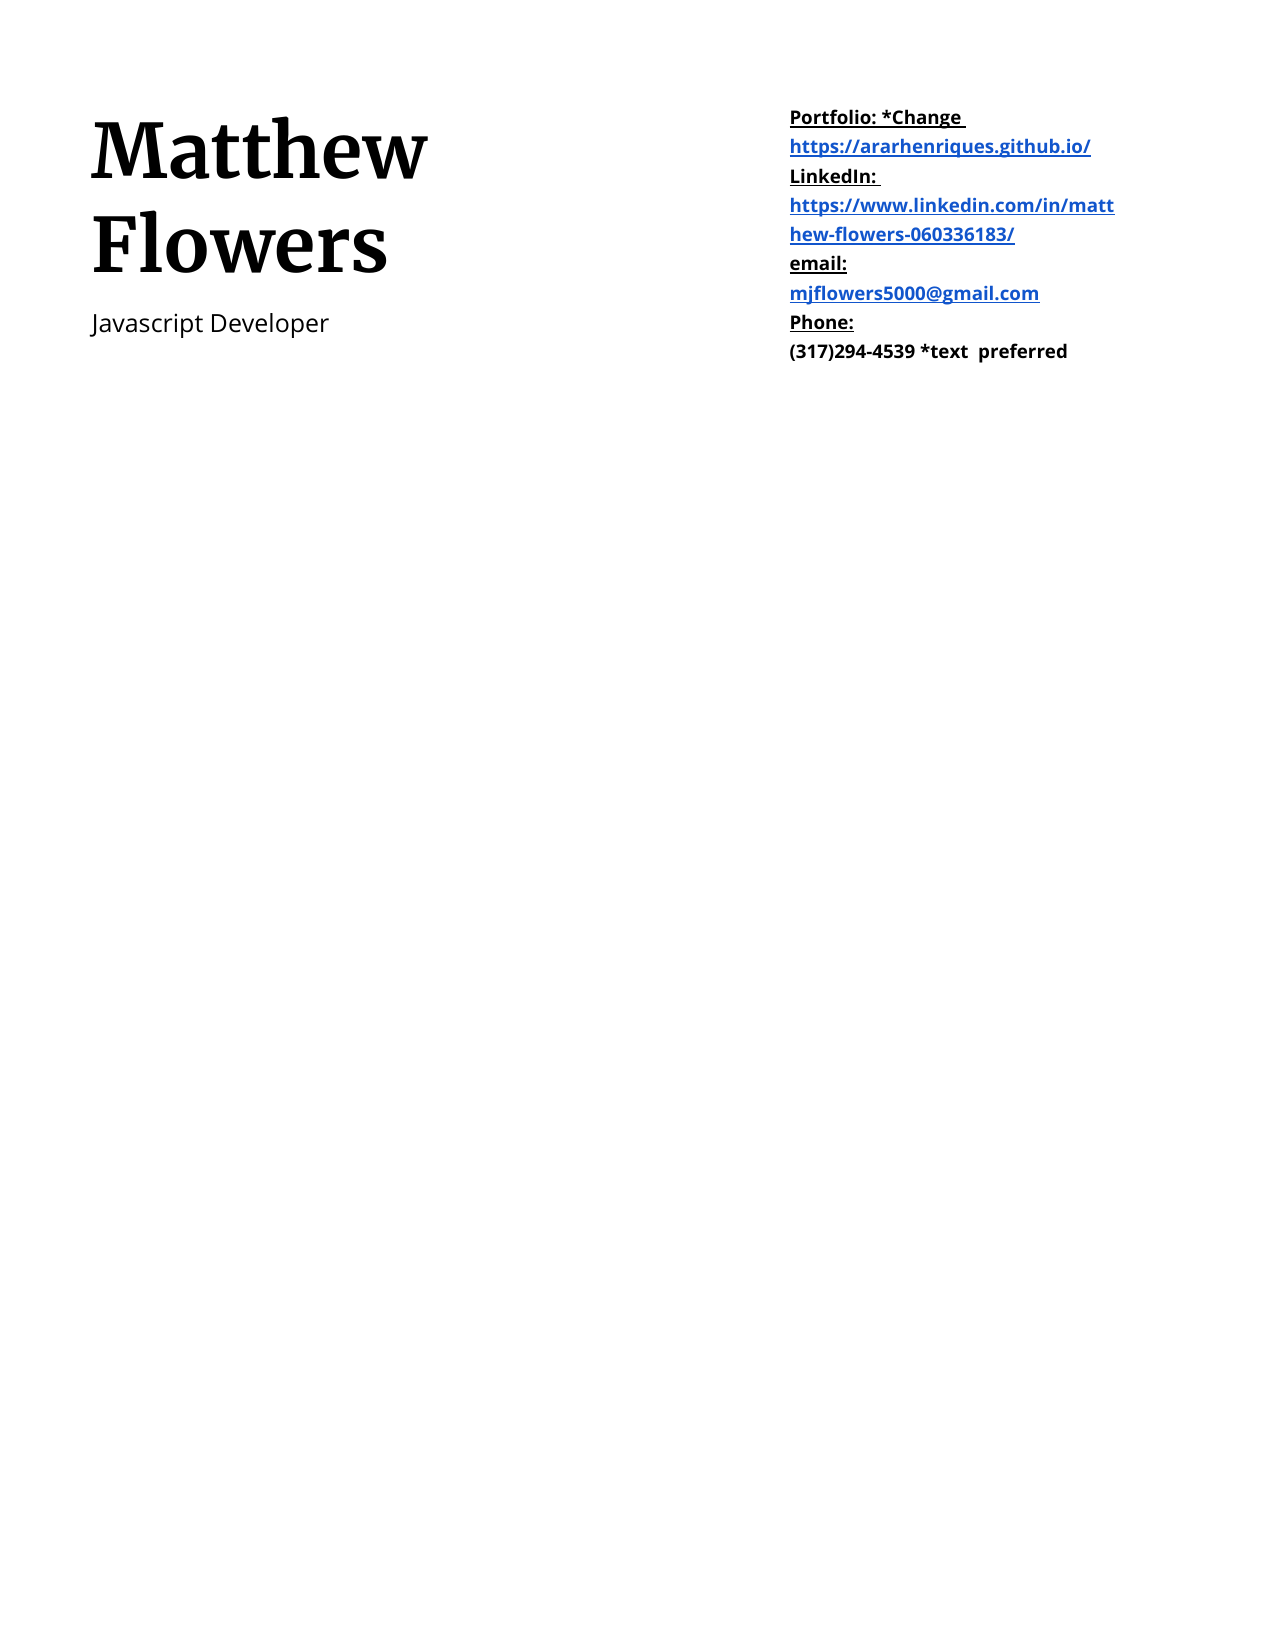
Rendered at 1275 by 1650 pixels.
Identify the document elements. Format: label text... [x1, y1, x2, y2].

table_header Matthew Flowers Javascript Developer [77, 90, 774, 383]
table_header Portfolio: *Change https://ararhenriques.github.io/ LinkedIn: https://www.linkedin.com/in/matthew-flowers-060336183/ email: mjflowers5000@gmail.com Phone: (317)294-4539 *text preferred [774, 90, 1166, 383]
